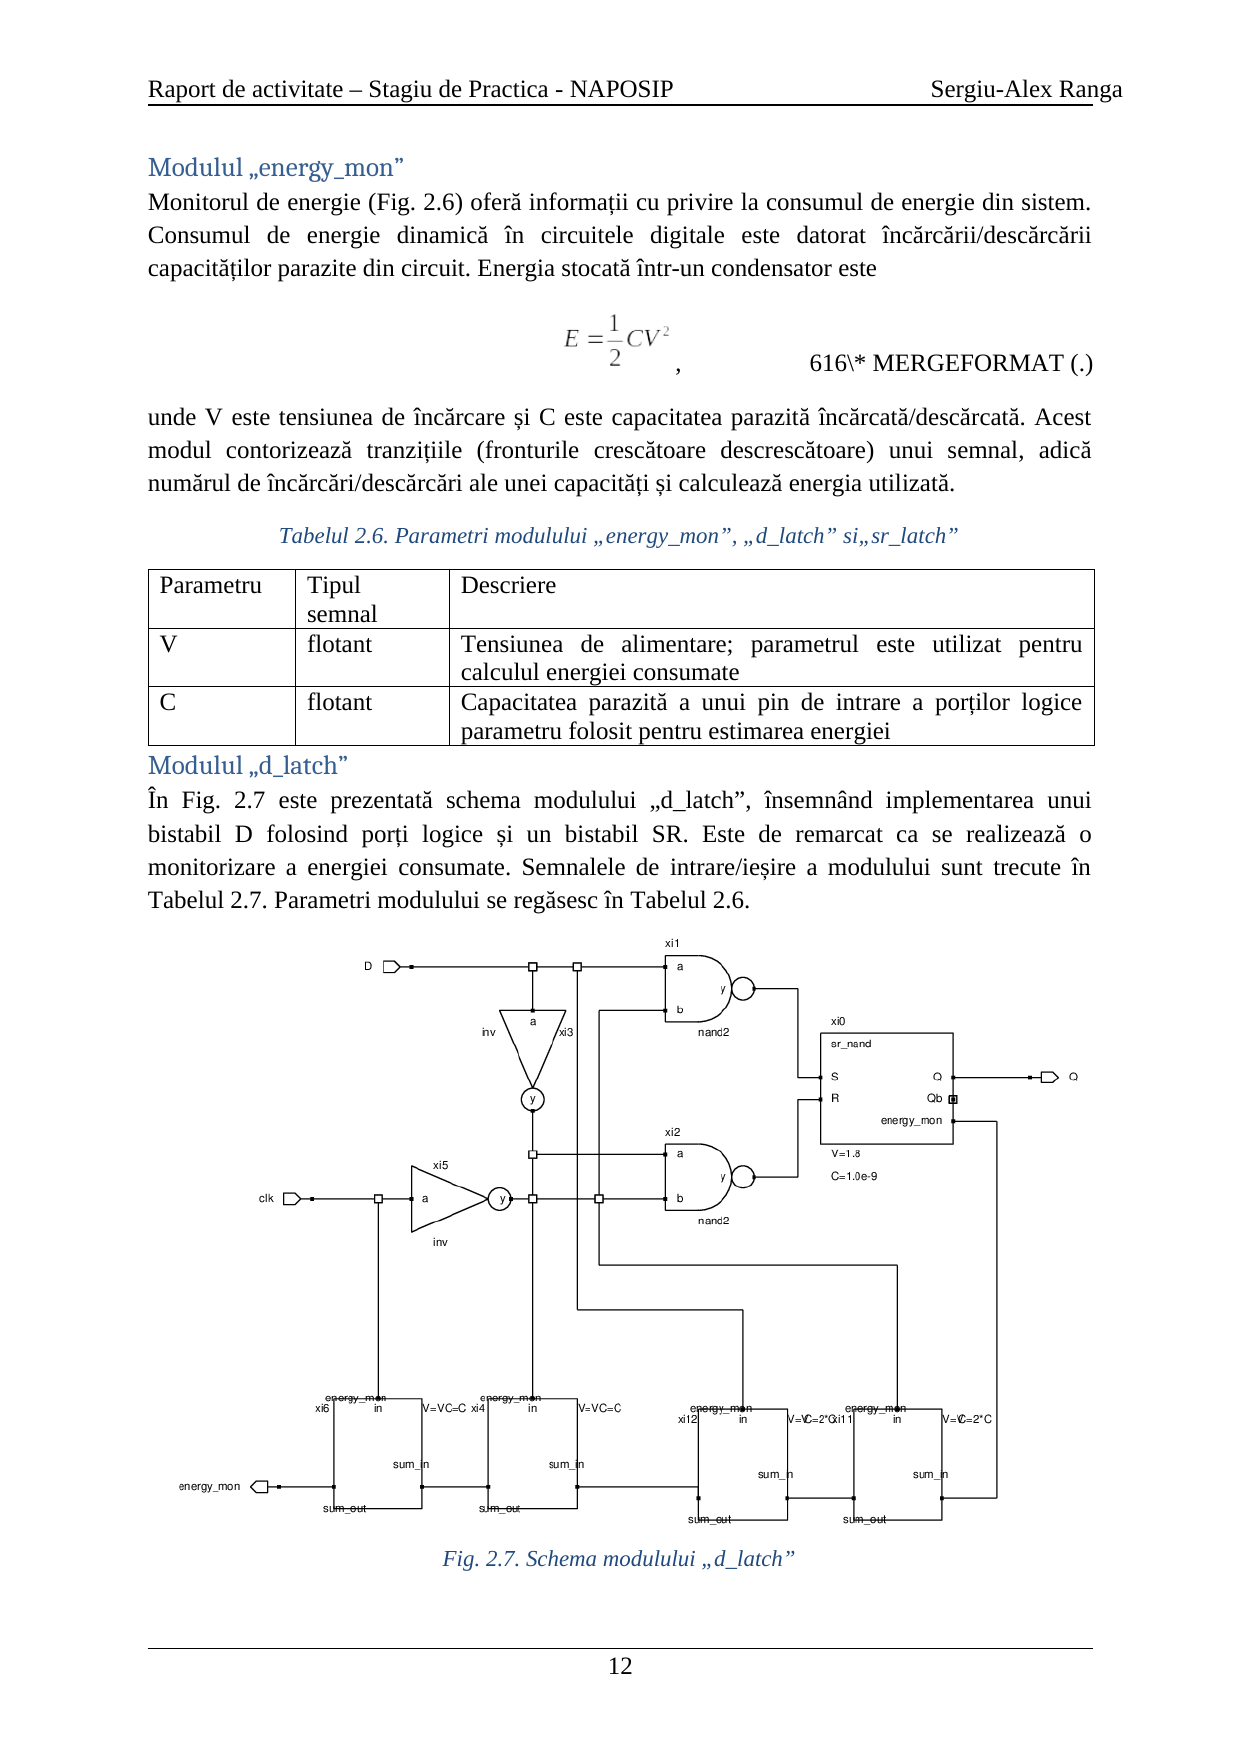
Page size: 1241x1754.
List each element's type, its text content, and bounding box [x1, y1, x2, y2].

table_cell Tensiunea de alimentare; parametrul este utilizat pentru calculul energiei consumate [450, 629, 1094, 686]
table_cell C [149, 687, 295, 745]
subtitle Modulul „d_latch” [148, 750, 1093, 781]
subtitle Modulul „energy_mon” [148, 152, 1093, 183]
table_cell flotant [296, 687, 449, 745]
picture [147, 938, 1093, 1541]
table_header Parametru [149, 570, 295, 628]
table_header Tipul semnal [296, 570, 449, 628]
table_cell V [149, 629, 295, 686]
table_cell flotant [296, 629, 449, 686]
text unde V este tensiunea de încărcare și C este capacitatea parazită încărcată/descărcată. Acest modul contorizează tranzițiile (fronturile crescătoare descrescătoare) unui semnal, adică numărul de încărcări/descărcări ale unei capacități și calculează energia utilizată. [148, 402, 1093, 497]
text Tabelul 2.6. Parametri modulului „energy_mon”, „d_latch” si„sr_latch” [148, 522, 1093, 548]
table_cell Capacitatea parazită a unui pin de intrare a porților logice parametru folosit pentru estimarea energiei [450, 687, 1094, 745]
table_header Descriere [450, 570, 1094, 628]
text Fig. 2.7. Schema modulului „d_latch” [148, 1545, 1093, 1571]
text Monitorul de energie (Fig. 2.6) oferă informații cu privire la consumul de energie din sistem. Consumul de energie dinamică în circuitele digitale este datorat încărcării/descărcării capacităților parazite din circuit. Energia stocată într-un condensator este [148, 187, 1093, 282]
text În Fig. 2.7 este prezentată schema modulului „d_latch”, însemnând implementarea unui bistabil D folosind porți logice și un bistabil SR. Este de remarcat ca se realizează o monitorizare a energiei consumate. Semnalele de intrare/ieșire a modulului sunt trecute în Tabelul 2.7. Parametri modulului se regăsesc în Tabelul 2.6. [148, 786, 1093, 913]
text , [148, 307, 1093, 377]
